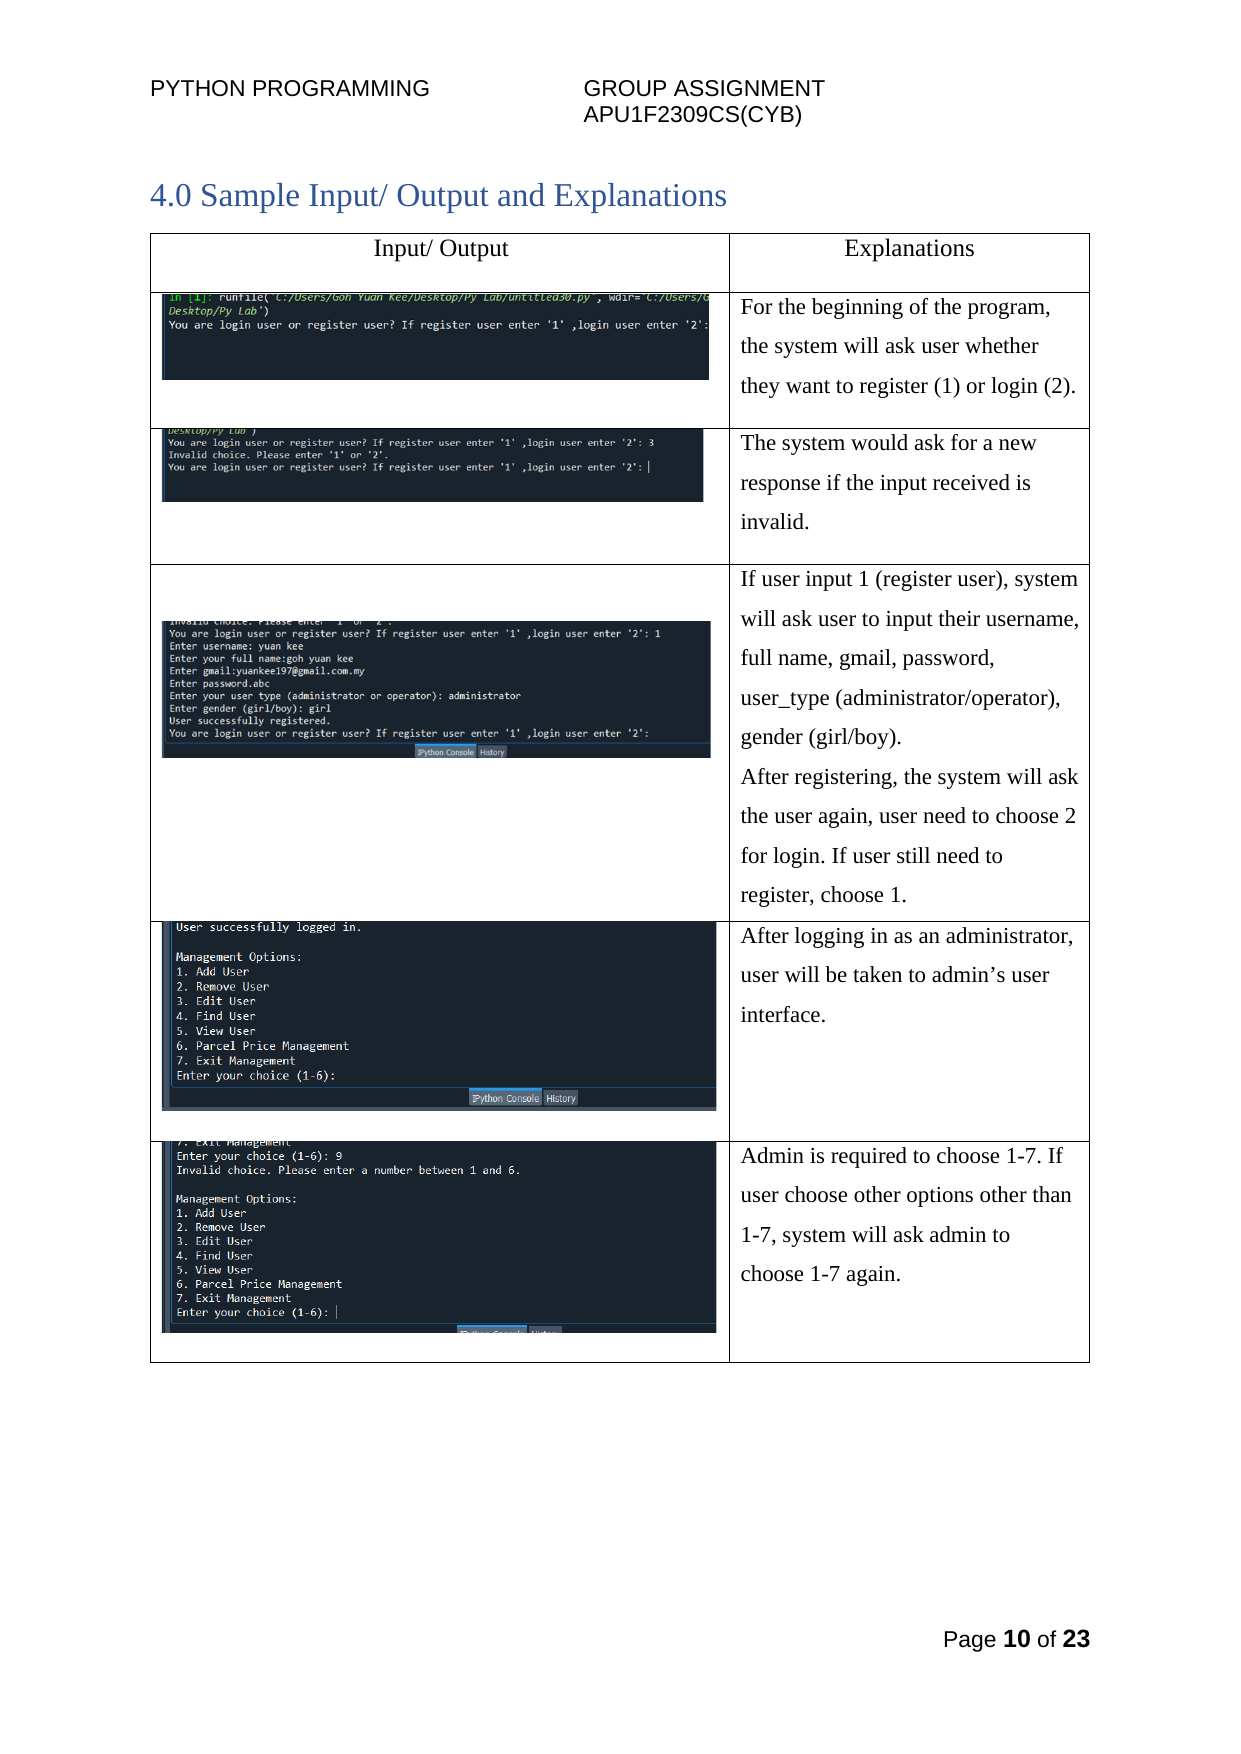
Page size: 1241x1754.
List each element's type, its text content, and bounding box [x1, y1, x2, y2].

table_header Input/ Output [151, 234, 729, 292]
picture [161, 921, 717, 1111]
table_cell [151, 1142, 729, 1362]
subtitle 4.0 Sample Input/ Output and Explanations [150, 175, 1090, 213]
table_cell After logging in as an administrator, user will be taken to admin’s user interface. [730, 922, 1089, 1141]
picture [161, 1141, 717, 1333]
table_cell [151, 293, 729, 428]
picture [161, 429, 704, 502]
table_cell [151, 922, 729, 1141]
table_cell For the beginning of the program, the system will ask user whether they want to register (1) or login (2). [730, 293, 1089, 428]
table_cell The system would ask for a new response if the input received is invalid. [730, 429, 1089, 564]
table_cell Admin is required to choose 1-7. If user choose other options other than 1-7, system will ask admin to choose 1-7 again. [730, 1142, 1089, 1362]
table_cell [151, 429, 729, 564]
table_header Explanations [730, 234, 1089, 292]
picture [161, 621, 711, 758]
picture [161, 294, 709, 380]
table_cell [151, 565, 729, 921]
table_cell If user input 1 (register user), system will ask user to input their username, full name, gmail, password, user_type (administrator/operator), gender (girl/boy). After registering, the system will ask the user again, user need to choose 2 for login. If user still need to register, choose 1. [730, 565, 1089, 921]
